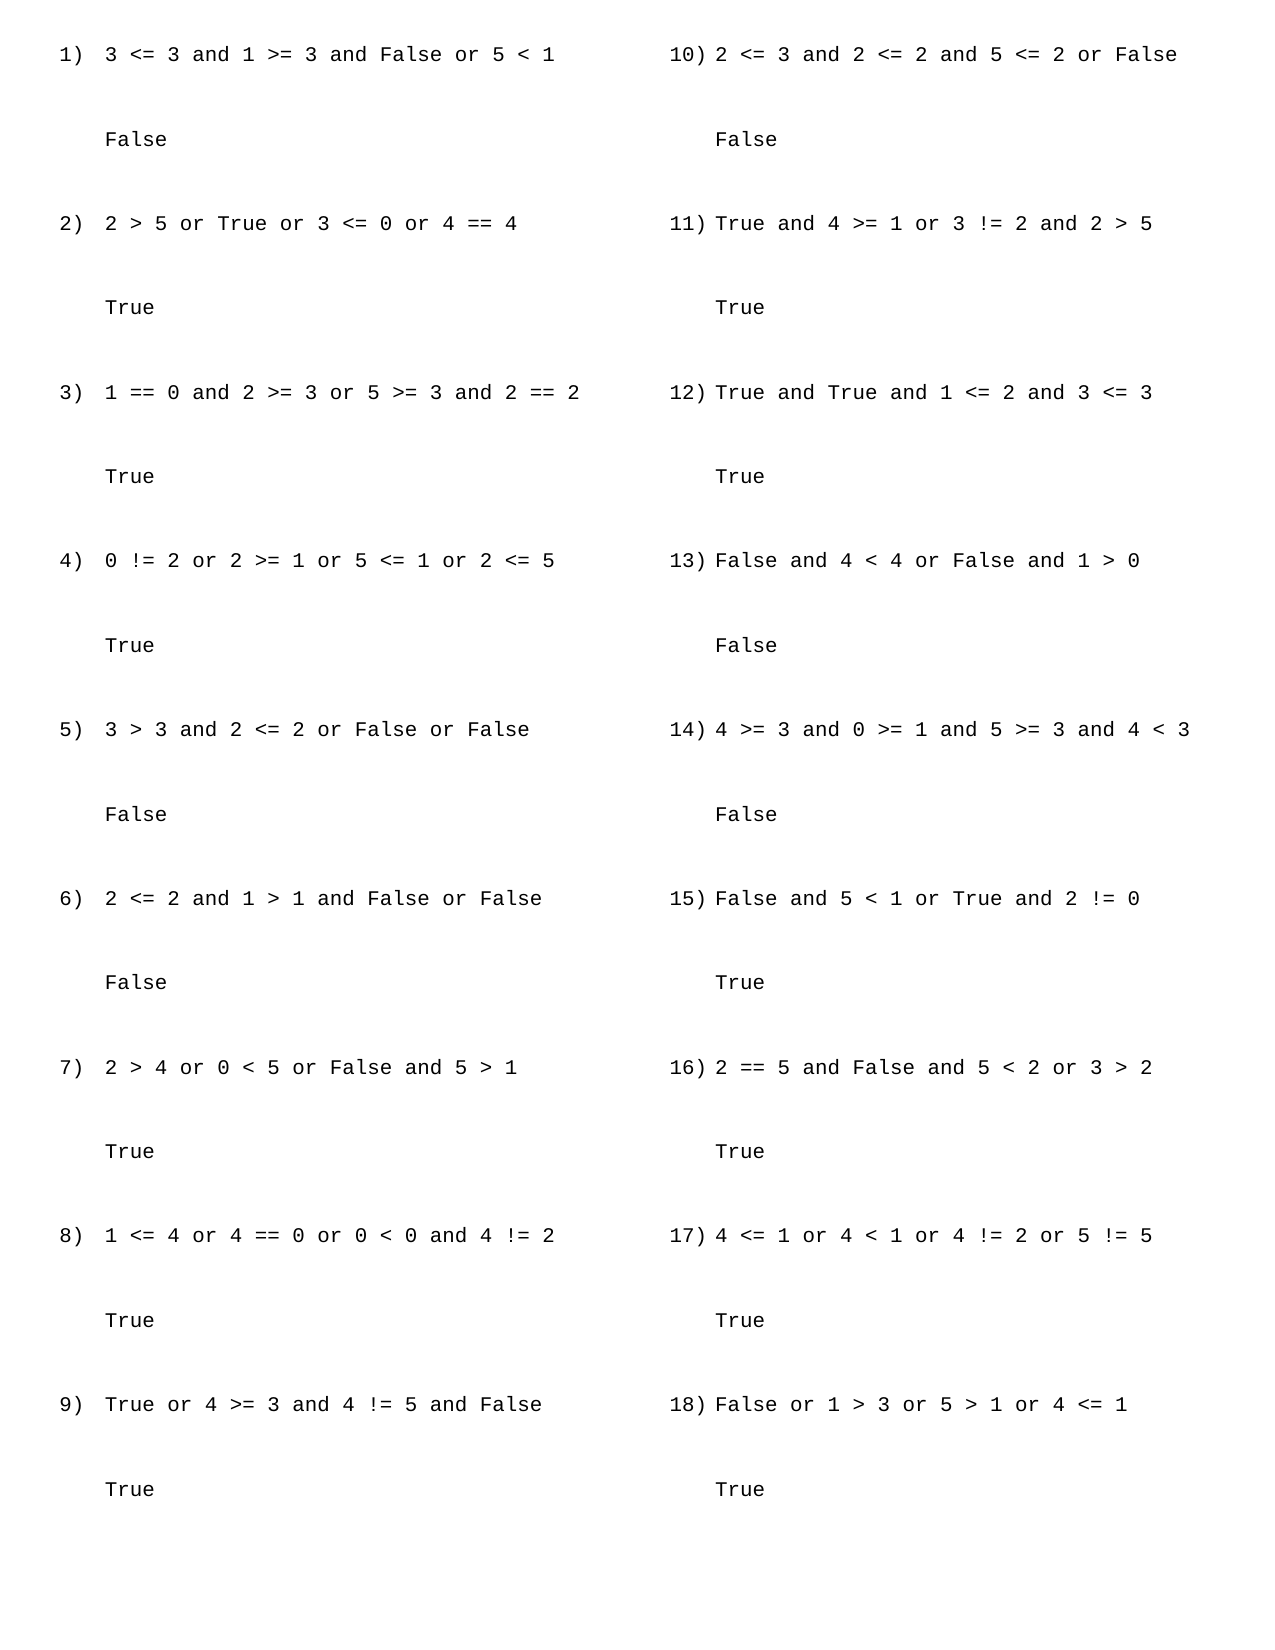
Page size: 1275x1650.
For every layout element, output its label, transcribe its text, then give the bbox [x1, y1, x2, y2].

list False [669, 804, 1240, 827]
list 2 > 5 or True or 3 <= 0 or 4 == 4 [59, 213, 630, 237]
list 3 <= 3 and 1 >= 3 and False or 5 < 1 [59, 44, 630, 68]
list False [669, 129, 1240, 152]
list True [669, 297, 1240, 321]
list True or 4 >= 3 and 4 != 5 and False [59, 1394, 630, 1418]
list True [59, 1310, 630, 1333]
list True [59, 297, 630, 321]
list 4 <= 1 or 4 < 1 or 4 != 2 or 5 != 5 [669, 1226, 1240, 1249]
list 1 == 0 and 2 >= 3 or 5 >= 3 and 2 == 2 [59, 382, 630, 405]
list 4 >= 3 and 0 >= 1 and 5 >= 3 and 4 < 3 [669, 719, 1240, 743]
list False and 5 < 1 or True and 2 != 0 [669, 888, 1240, 912]
list 2 <= 3 and 2 <= 2 and 5 <= 2 or False [669, 44, 1240, 68]
list 0 != 2 or 2 >= 1 or 5 <= 1 or 2 <= 5 [59, 551, 630, 574]
list 3 > 3 and 2 <= 2 or False or False [59, 719, 630, 743]
list True [59, 1141, 630, 1165]
list False [59, 129, 630, 152]
list True [669, 972, 1240, 996]
list False [59, 804, 630, 827]
list True [59, 635, 630, 658]
list 1 <= 4 or 4 == 0 or 0 < 0 and 4 != 2 [59, 1226, 630, 1249]
list 2 > 4 or 0 < 5 or False and 5 > 1 [59, 1057, 630, 1080]
list True [59, 1479, 630, 1502]
list 2 == 5 and False and 5 < 2 or 3 > 2 [669, 1057, 1240, 1080]
list False [669, 635, 1240, 658]
list False or 1 > 3 or 5 > 1 or 4 <= 1 [669, 1394, 1240, 1418]
list True [669, 1310, 1240, 1333]
list True [669, 1479, 1240, 1502]
list False and 4 < 4 or False and 1 > 0 [669, 551, 1240, 574]
list True [669, 1141, 1240, 1165]
list 2 <= 2 and 1 > 1 and False or False [59, 888, 630, 912]
list True [59, 466, 630, 490]
list True and 4 >= 1 or 3 != 2 and 2 > 5 [669, 213, 1240, 237]
list False [59, 972, 630, 996]
list True and True and 1 <= 2 and 3 <= 3 [669, 382, 1240, 405]
list True [669, 466, 1240, 490]
